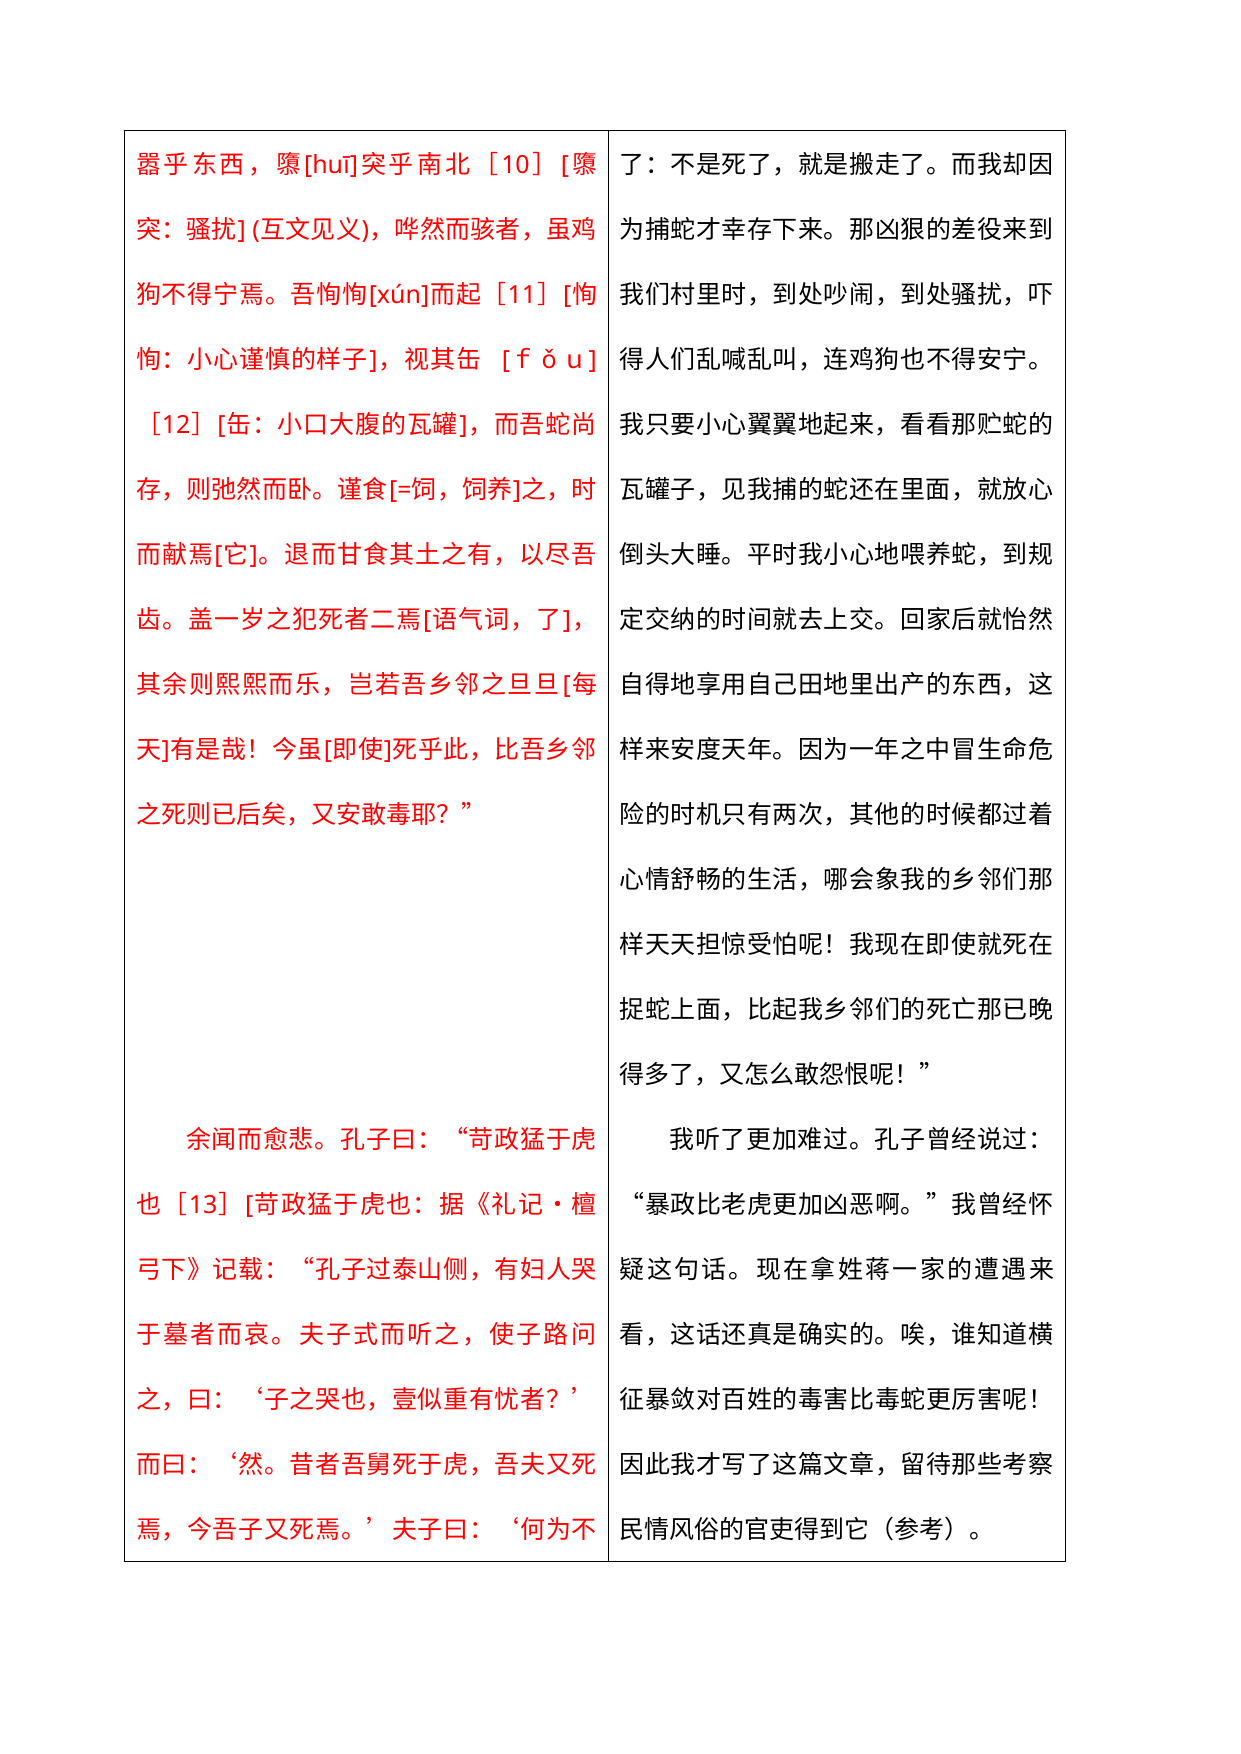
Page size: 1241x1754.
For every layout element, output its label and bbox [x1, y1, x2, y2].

table_cell [125, 131, 608, 1561]
table_cell [609, 131, 1065, 1561]
